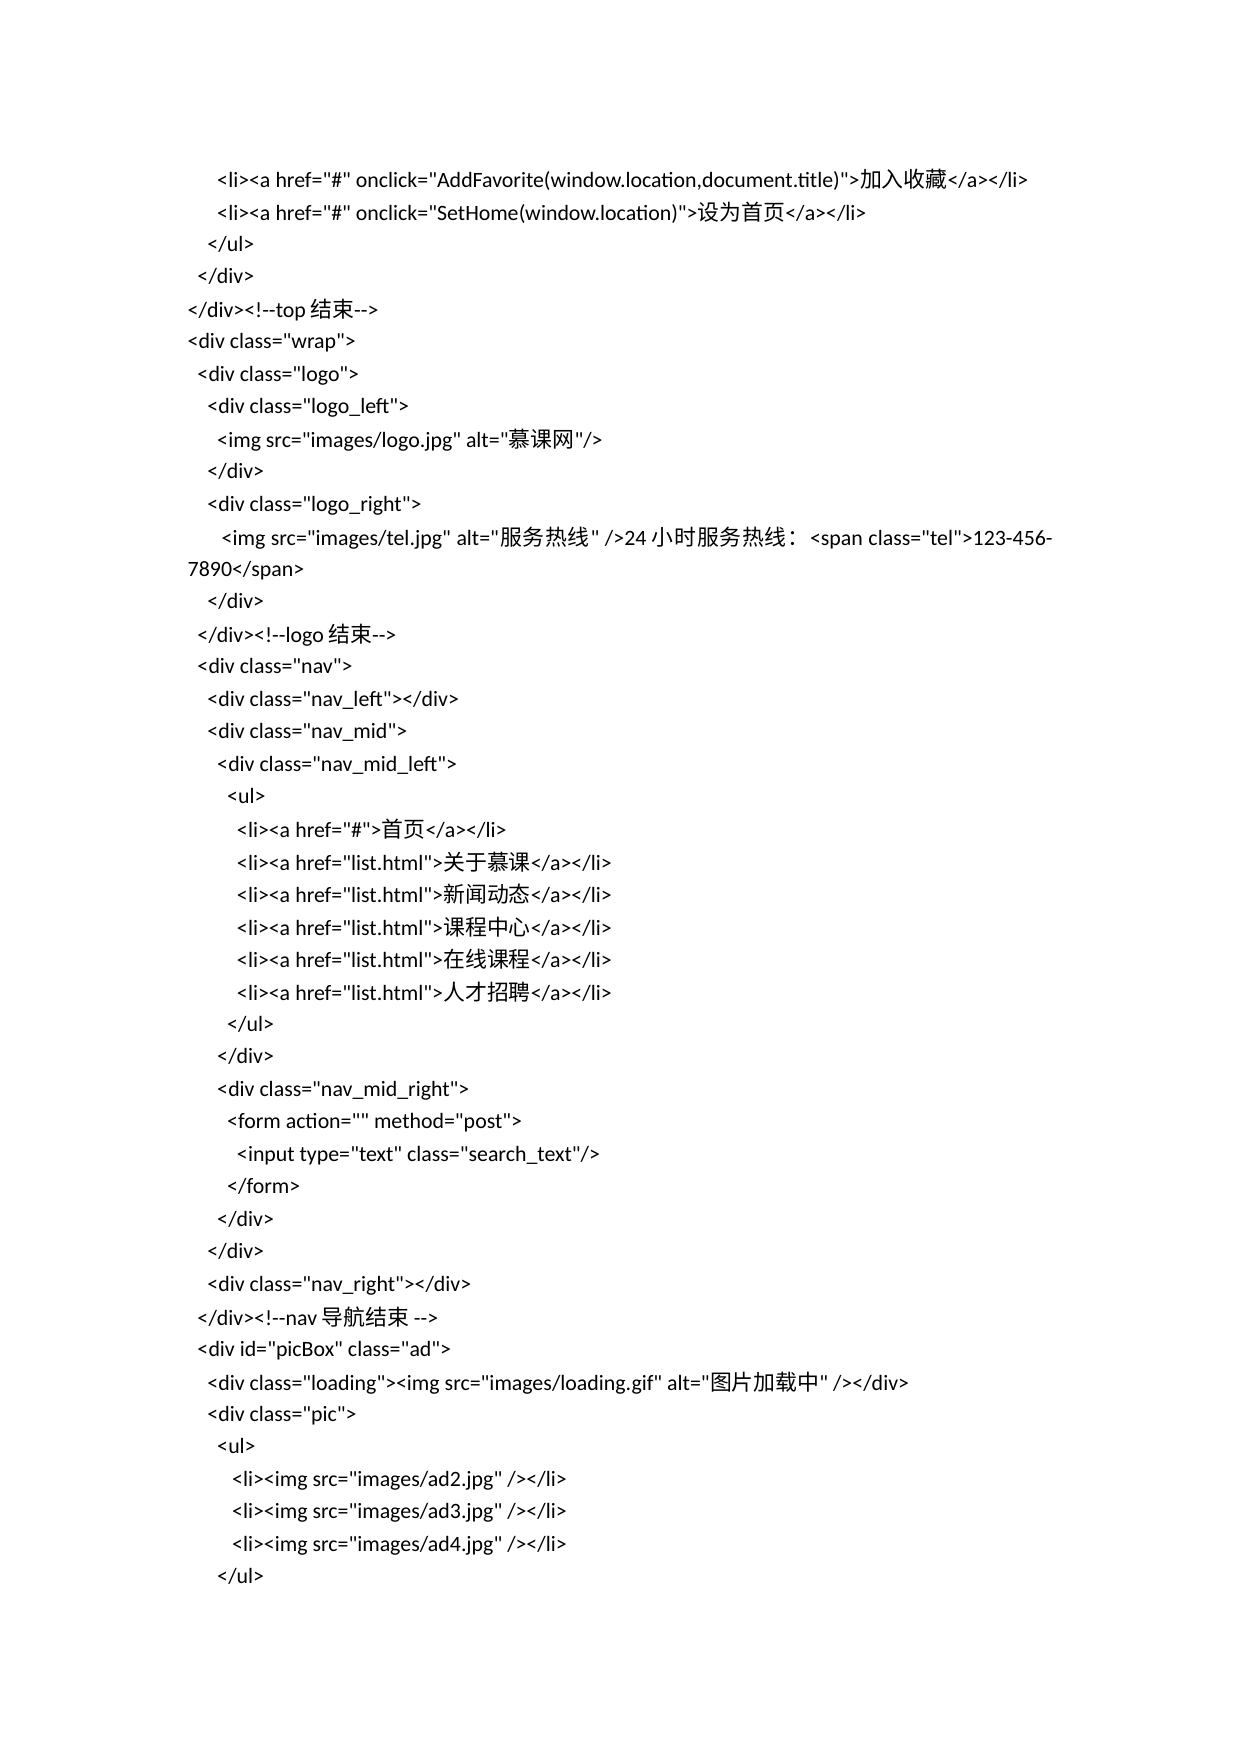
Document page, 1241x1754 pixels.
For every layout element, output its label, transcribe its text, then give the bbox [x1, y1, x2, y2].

text </div> [187, 454, 1053, 487]
text <img src="images/logo.jpg" alt="慕课网"/> [187, 422, 1053, 454]
text <img src="images/tel.jpg" alt="服务热线" />24小时服务热线：<span class="tel">123-456-7890</span> [187, 519, 1053, 584]
text </div> [187, 259, 1053, 292]
text <div class="wrap"> [187, 324, 1053, 357]
text <li><a href="#" onclick="AddFavorite(window.location,document.title)">加入收藏</a></li> [187, 162, 1053, 194]
text <li><img src="images/ad3.jpg" /></li> [187, 1494, 1053, 1527]
text <li><a href="#" onclick="SetHome(window.location)">设为首页</a></li> [187, 194, 1053, 227]
text <div class="logo_left"> [187, 389, 1053, 422]
text <input type="text" class="search_text"/> [187, 1137, 1053, 1169]
text </ul> [187, 1559, 1053, 1592]
text </div> [187, 1202, 1053, 1234]
text <div class="nav_left"></div> [187, 682, 1053, 714]
text <div id="picBox" class="ad"> [187, 1332, 1053, 1364]
text <form action="" method="post"> [187, 1104, 1053, 1137]
text <li><a href="list.html">在线课程</a></li> [187, 942, 1053, 974]
text <div class="loading"><img src="images/loading.gif" alt="图片加载中" /></div> [187, 1364, 1053, 1397]
text <div class="nav_mid_left"> [187, 747, 1053, 779]
text <li><a href="#">首页</a></li> [187, 812, 1053, 844]
text </ul> [187, 1007, 1053, 1039]
text <div class="pic"> [187, 1397, 1053, 1429]
text </div> [187, 584, 1053, 617]
text </form> [187, 1169, 1053, 1202]
text <div class="nav"> [187, 649, 1053, 682]
text <li><a href="list.html">新闻动态</a></li> [187, 877, 1053, 909]
text <li><a href="list.html">人才招聘</a></li> [187, 974, 1053, 1007]
text <li><a href="list.html">关于慕课</a></li> [187, 844, 1053, 877]
text <li><a href="list.html">课程中心</a></li> [187, 909, 1053, 942]
text <div class="nav_mid_right"> [187, 1072, 1053, 1104]
text <ul> [187, 779, 1053, 812]
text <ul> [187, 1429, 1053, 1462]
text </div><!--nav导航结束 --> [187, 1299, 1053, 1332]
text <li><img src="images/ad2.jpg" /></li> [187, 1462, 1053, 1494]
text </div><!--top结束--> [187, 292, 1053, 324]
text </div> [187, 1039, 1053, 1072]
text </div> [187, 1234, 1053, 1267]
text <div class="nav_mid"> [187, 714, 1053, 747]
text <li><img src="images/ad4.jpg" /></li> [187, 1527, 1053, 1559]
text <div class="logo_right"> [187, 487, 1053, 519]
text </div><!--logo结束--> [187, 617, 1053, 649]
text <div class="nav_right"></div> [187, 1267, 1053, 1299]
text </ul> [187, 227, 1053, 259]
text <div class="logo"> [187, 357, 1053, 389]
